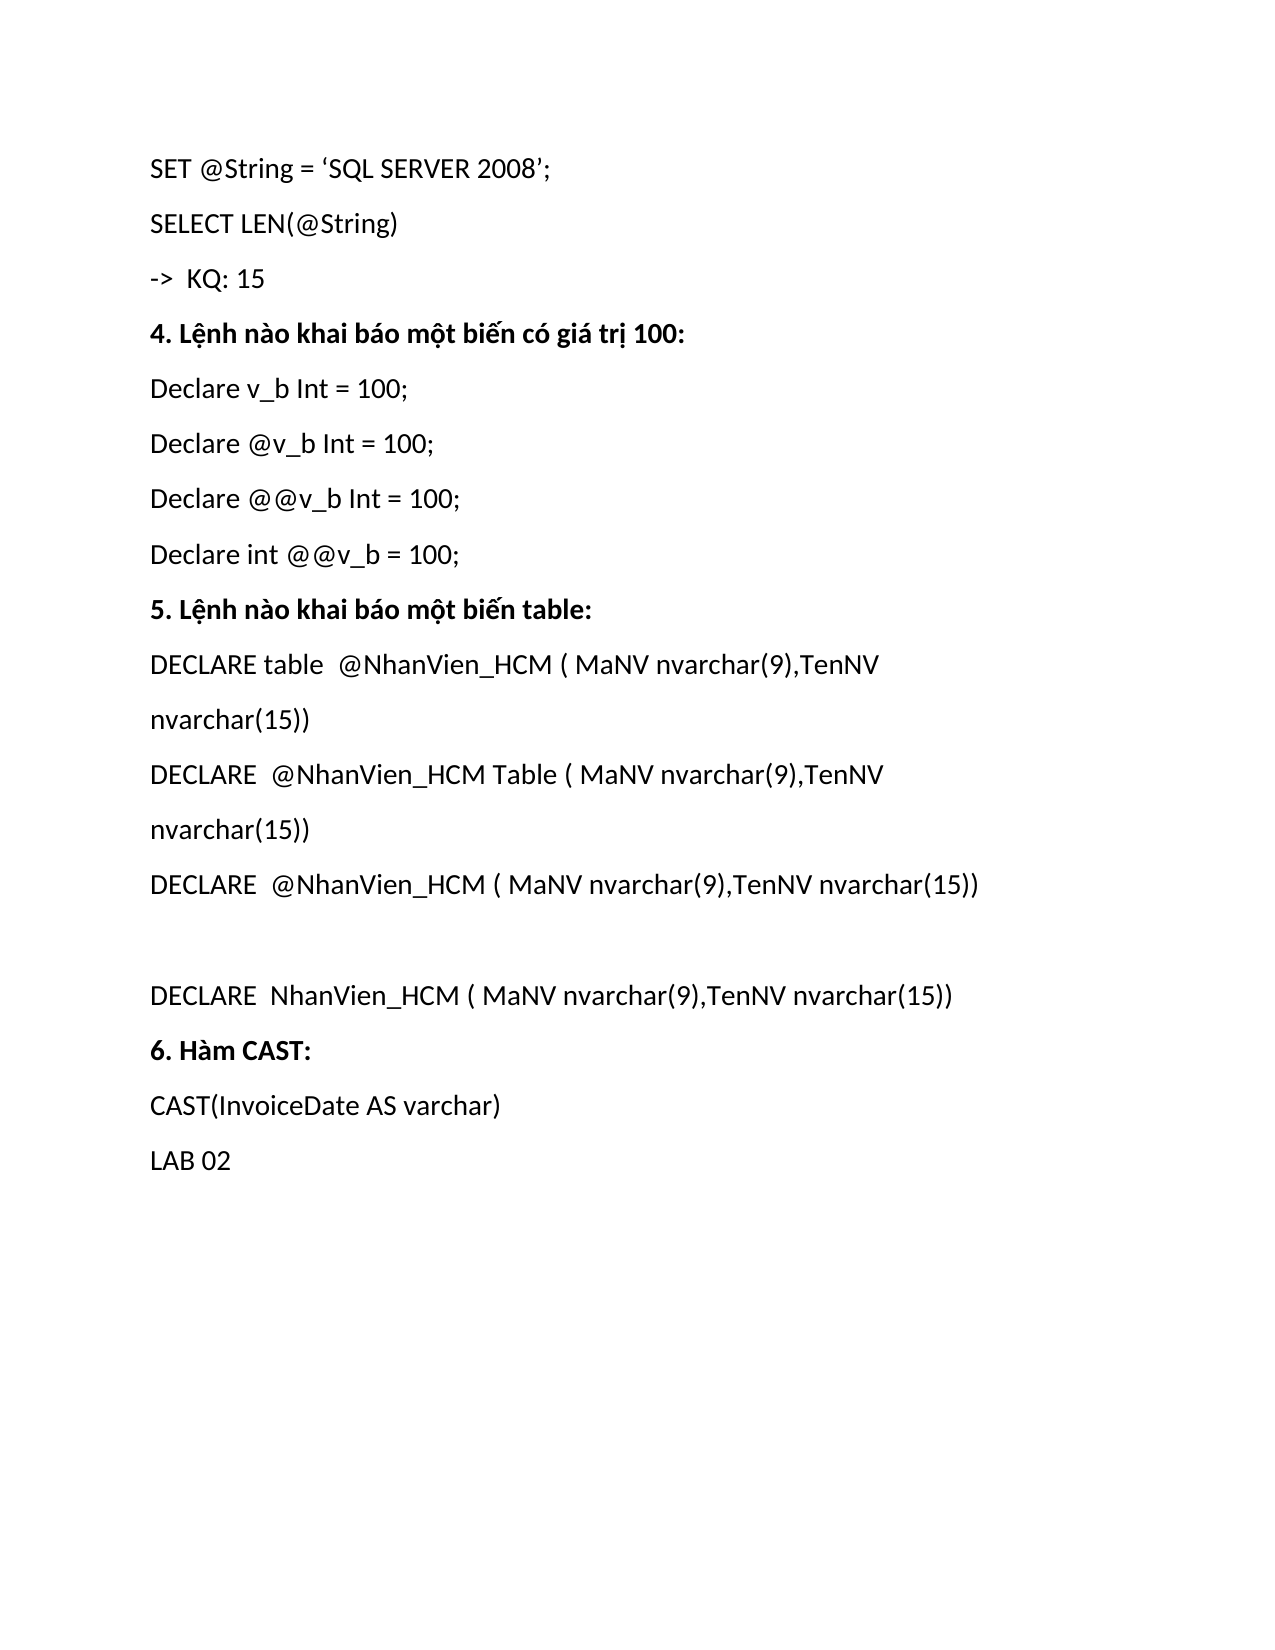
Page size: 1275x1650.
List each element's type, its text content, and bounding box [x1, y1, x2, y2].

text CAST(InvoiceDate AS varchar) [150, 1087, 1125, 1122]
text 6. Hàm CAST: [150, 1032, 1125, 1067]
text Declare v_b Int = 100; [150, 370, 1125, 406]
text DECLARE @NhanVien_HCM ( MaNV nvarchar(9),TenNV nvarchar(15)) [150, 866, 1125, 902]
text nvarchar(15)) [150, 811, 1125, 847]
text Declare @v_b Int = 100; [150, 426, 1125, 461]
text -> KQ: 15 [150, 260, 1125, 296]
text Declare int @@v_b = 100; [150, 536, 1125, 571]
text 4. Lệnh nào khai báo một biến có giá trị 100: [150, 315, 1125, 351]
text SET @String = ‘SQL SERVER 2008’; [150, 150, 1125, 186]
text 5. Lệnh nào khai báo một biến table: [150, 591, 1125, 626]
text SELECT LEN(@String) [150, 205, 1125, 241]
text LAB 02 [150, 1142, 1125, 1177]
text DECLARE table @NhanVien_HCM ( MaNV nvarchar(9),TenNV [150, 646, 1125, 682]
text nvarchar(15)) [150, 701, 1125, 737]
text DECLARE NhanVien_HCM ( MaNV nvarchar(9),TenNV nvarchar(15)) [150, 977, 1125, 1012]
text Declare @@v_b Int = 100; [150, 481, 1125, 516]
text DECLARE @NhanVien_HCM Table ( MaNV nvarchar(9),TenNV [150, 756, 1125, 792]
